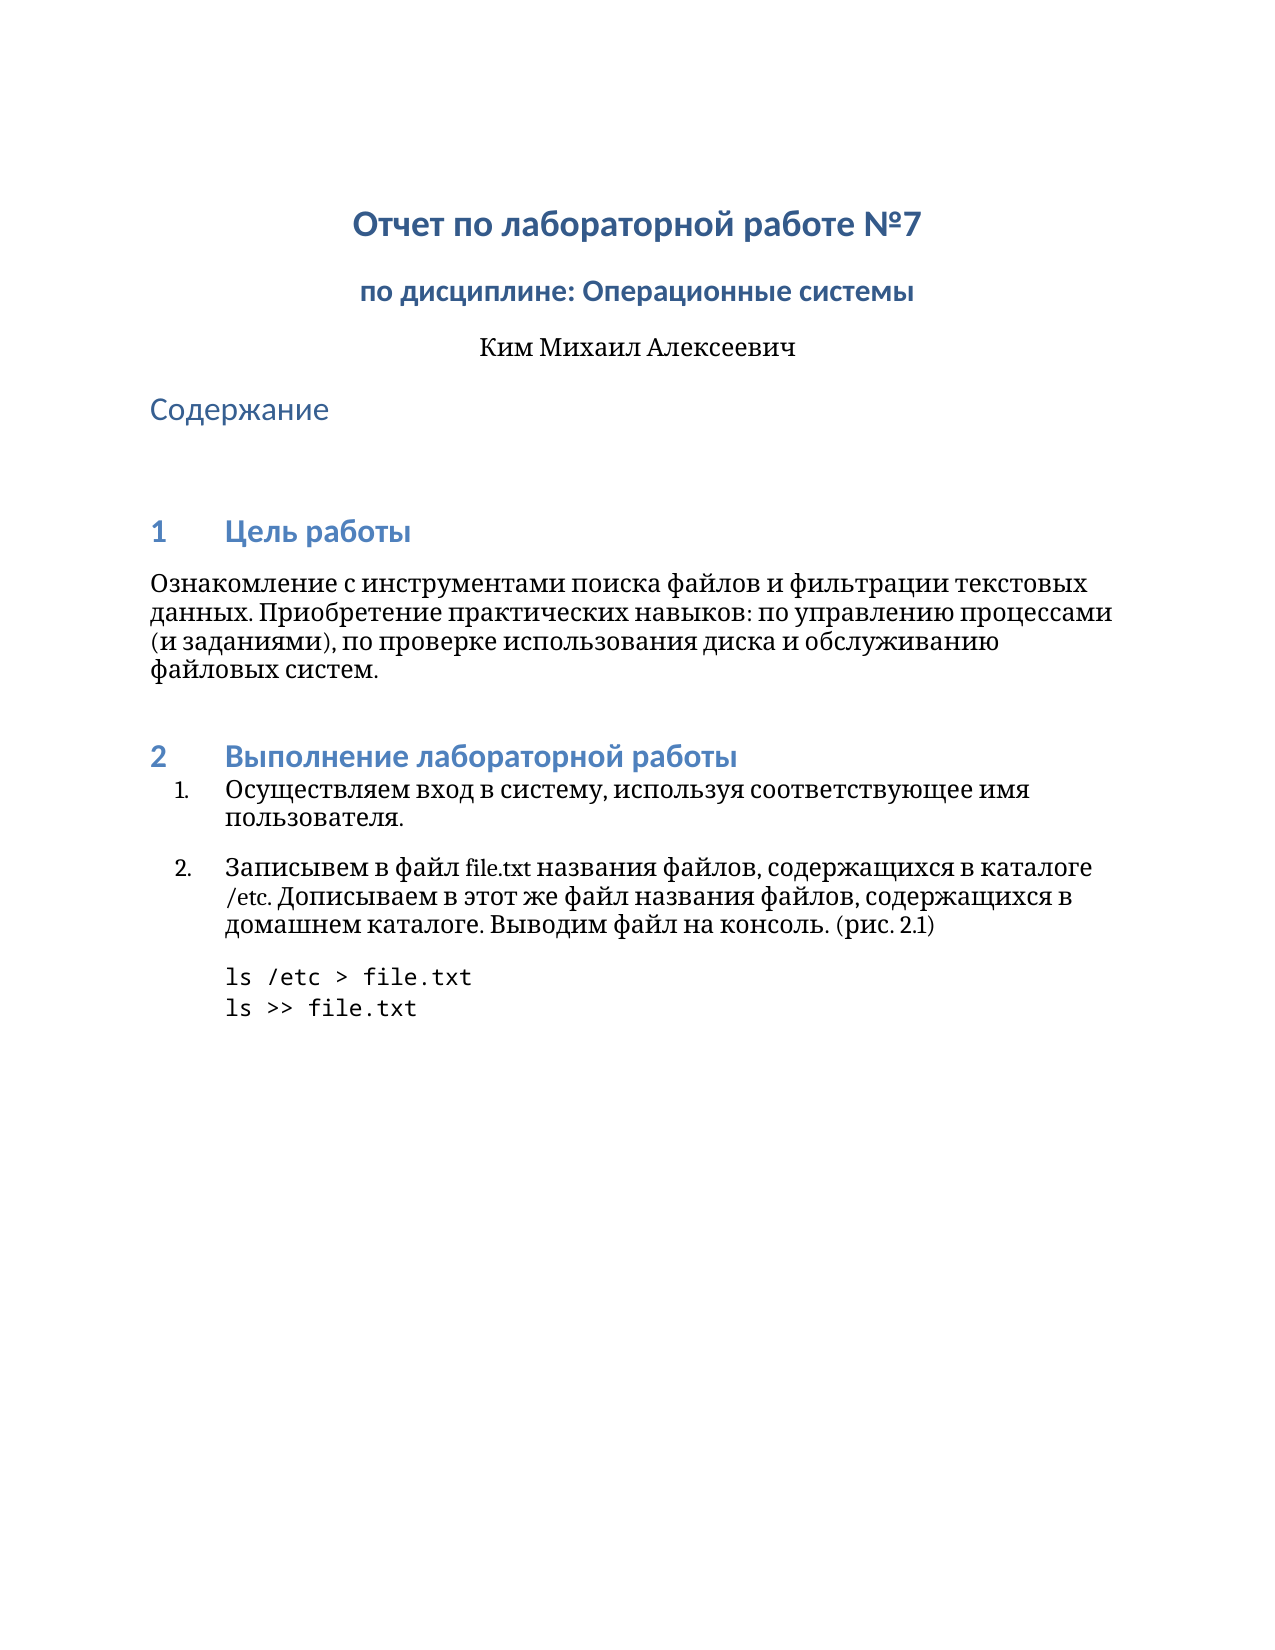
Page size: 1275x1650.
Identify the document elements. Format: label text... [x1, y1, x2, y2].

text Ознакомление с инструментами поиска файлов и фильтрации текстовых данных. Приобретение практических навыков: по управлению процессами (и заданиями), по проверке использования диска и обслуживанию файловых систем. [150, 570, 1125, 685]
list Записывем в файл file.txt названия файлов, содержащихся в каталоге /etc. Дописываем в этот же файл названия файлов, содержащихся в домашнем каталоге. Выводим файл на консоль. (рис. 2.1) [175, 854, 1125, 940]
subtitle 1 Цель работы [150, 510, 1125, 551]
title Отчет по лабораторной работе №7 [150, 200, 1125, 246]
list ls /etc > file.txt ls >> file.txt [175, 961, 1125, 1023]
subtitle по дисциплине: Операционные системы [150, 271, 1125, 309]
list Осуществляем вход в систему, используя соответствующее имя пользователя. [175, 776, 1125, 833]
subtitle 2 Выполнение лабораторной работы [150, 735, 1125, 776]
text Ким Михаил Алексеевич [150, 334, 1125, 363]
